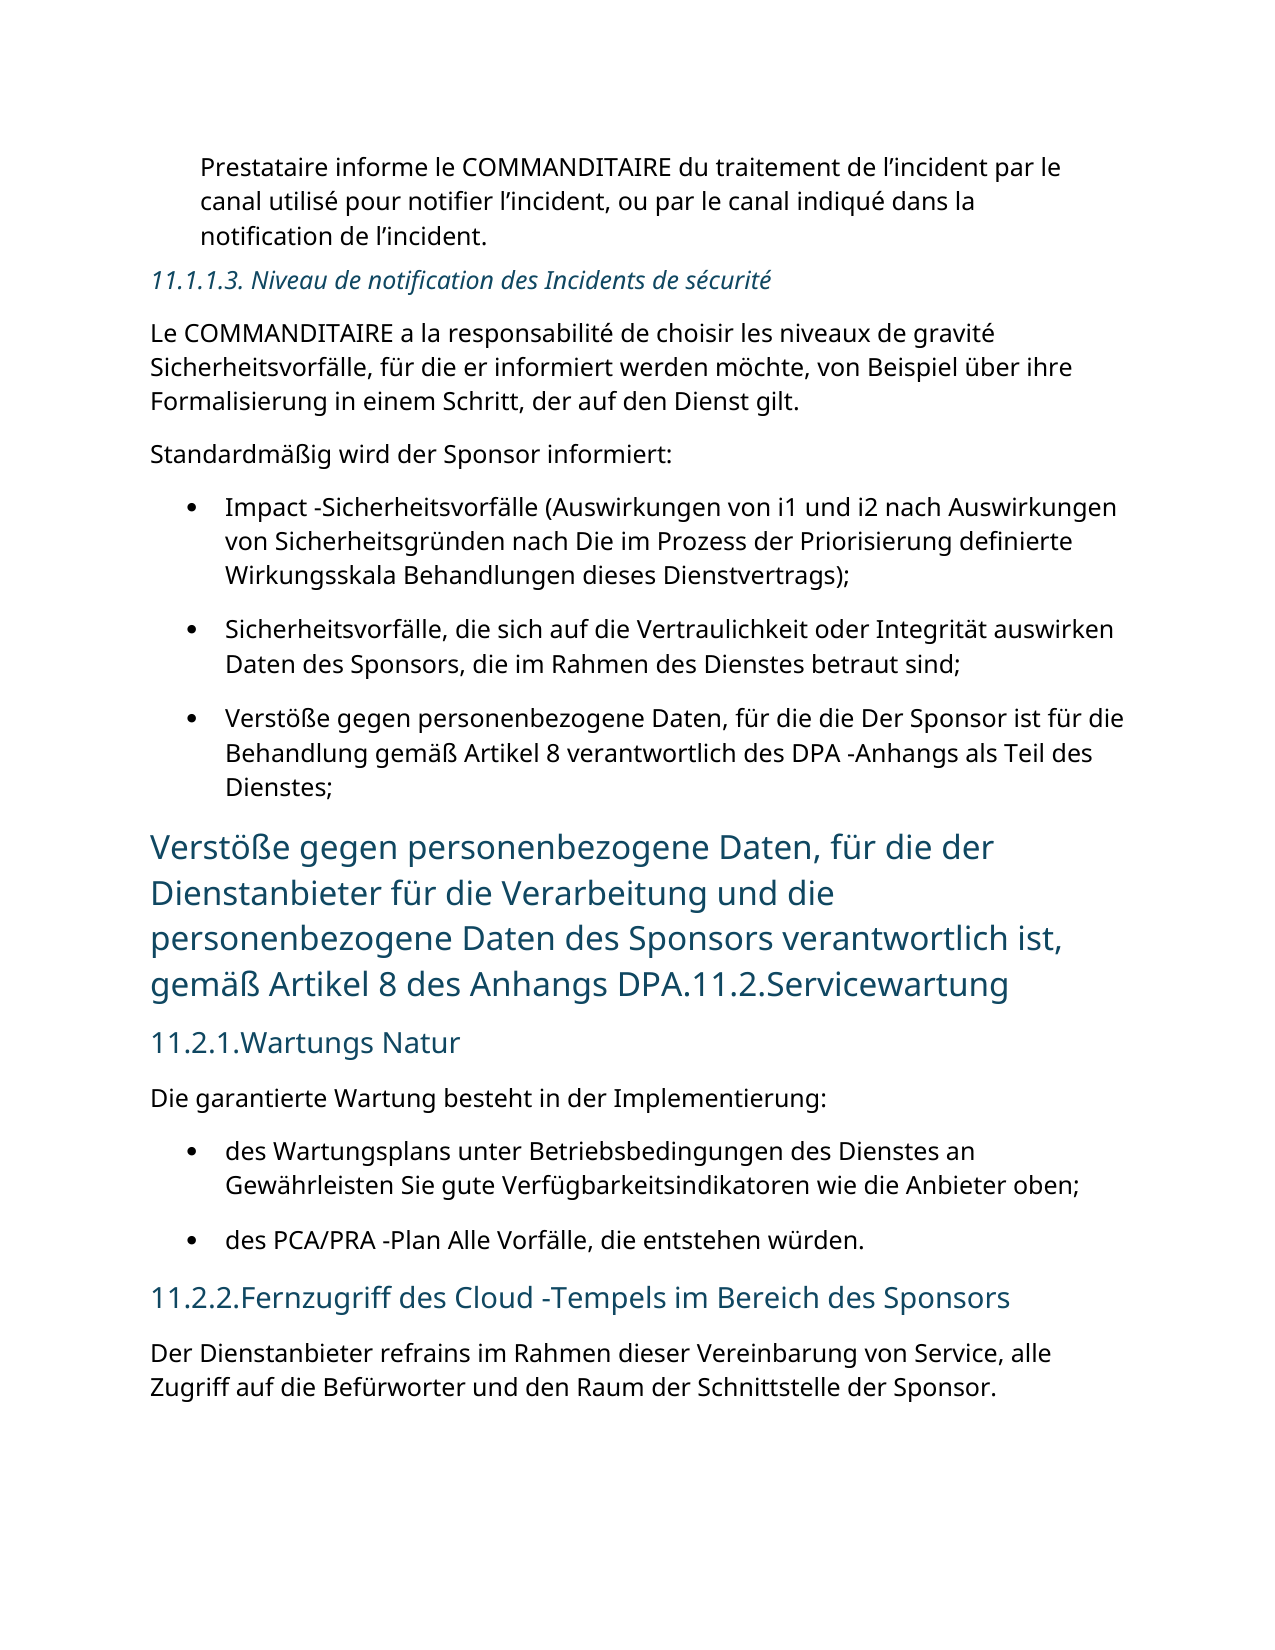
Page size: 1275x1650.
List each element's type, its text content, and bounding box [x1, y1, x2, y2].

text Die garantierte Wartung besteht in der Implementierung: [150, 1081, 1125, 1115]
text Der Dienstanbieter refrains im Rahmen dieser Vereinbarung von Service, alle Zugriff auf die Befürworter und den Raum der Schnittstelle der Sponsor. [150, 1336, 1125, 1404]
list des PCA/PRA -Plan Alle Vorfälle, die entstehen würden. [187, 1223, 1125, 1257]
subtitle 11.2.1.Wartungs Natur [150, 1022, 1125, 1062]
list des Wartungsplans unter Betriebsbedingungen des Dienstes an Gewährleisten Sie gute Verfügbarkeitsindikatoren wie die Anbieter oben; [187, 1134, 1125, 1202]
subtitle 11.2.2.Fernzugriff des Cloud -Tempels im Bereich des Sponsors [150, 1278, 1125, 1317]
subtitle 11.1.1.3. Niveau de notification des Incidents de sécurité [150, 263, 1125, 297]
text Standardmäßig wird der Sponsor informiert: [150, 436, 1125, 470]
list Verstöße gegen personenbezogene Daten, für die die Der Sponsor ist für die Behandlung gemäß Artikel 8 verantwortlich des DPA -Anhangs als Teil des Dienstes; [187, 701, 1125, 803]
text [200, 150, 1075, 252]
list Sicherheitsvorfälle, die sich auf die Vertraulichkeit oder Integrität auswirken Daten des Sponsors, die im Rahmen des Dienstes betraut sind; [187, 612, 1125, 680]
text Le COMMANDITAIRE a la responsabilité de choisir les niveaux de gravité Sicherheitsvorfälle, für die er informiert werden möchte, von Beispiel über ihre Formalisierung in einem Schritt, der auf den Dienst gilt. [150, 315, 1125, 418]
subtitle Verstöße gegen personenbezogene Daten, für die der Dienstanbieter für die Verarbeitung und die personenbezogene Daten des Sponsors verantwortlich ist, gemäß Artikel 8 des Anhangs DPA.11.2.Servicewartung [150, 824, 1125, 1006]
list Impact -Sicherheitsvorfälle (Auswirkungen von i1 und i2 nach Auswirkungen von Sicherheitsgründen nach Die im Prozess der Priorisierung definierte Wirkungsskala Behandlungen dieses Dienstvertrags); [187, 489, 1125, 591]
